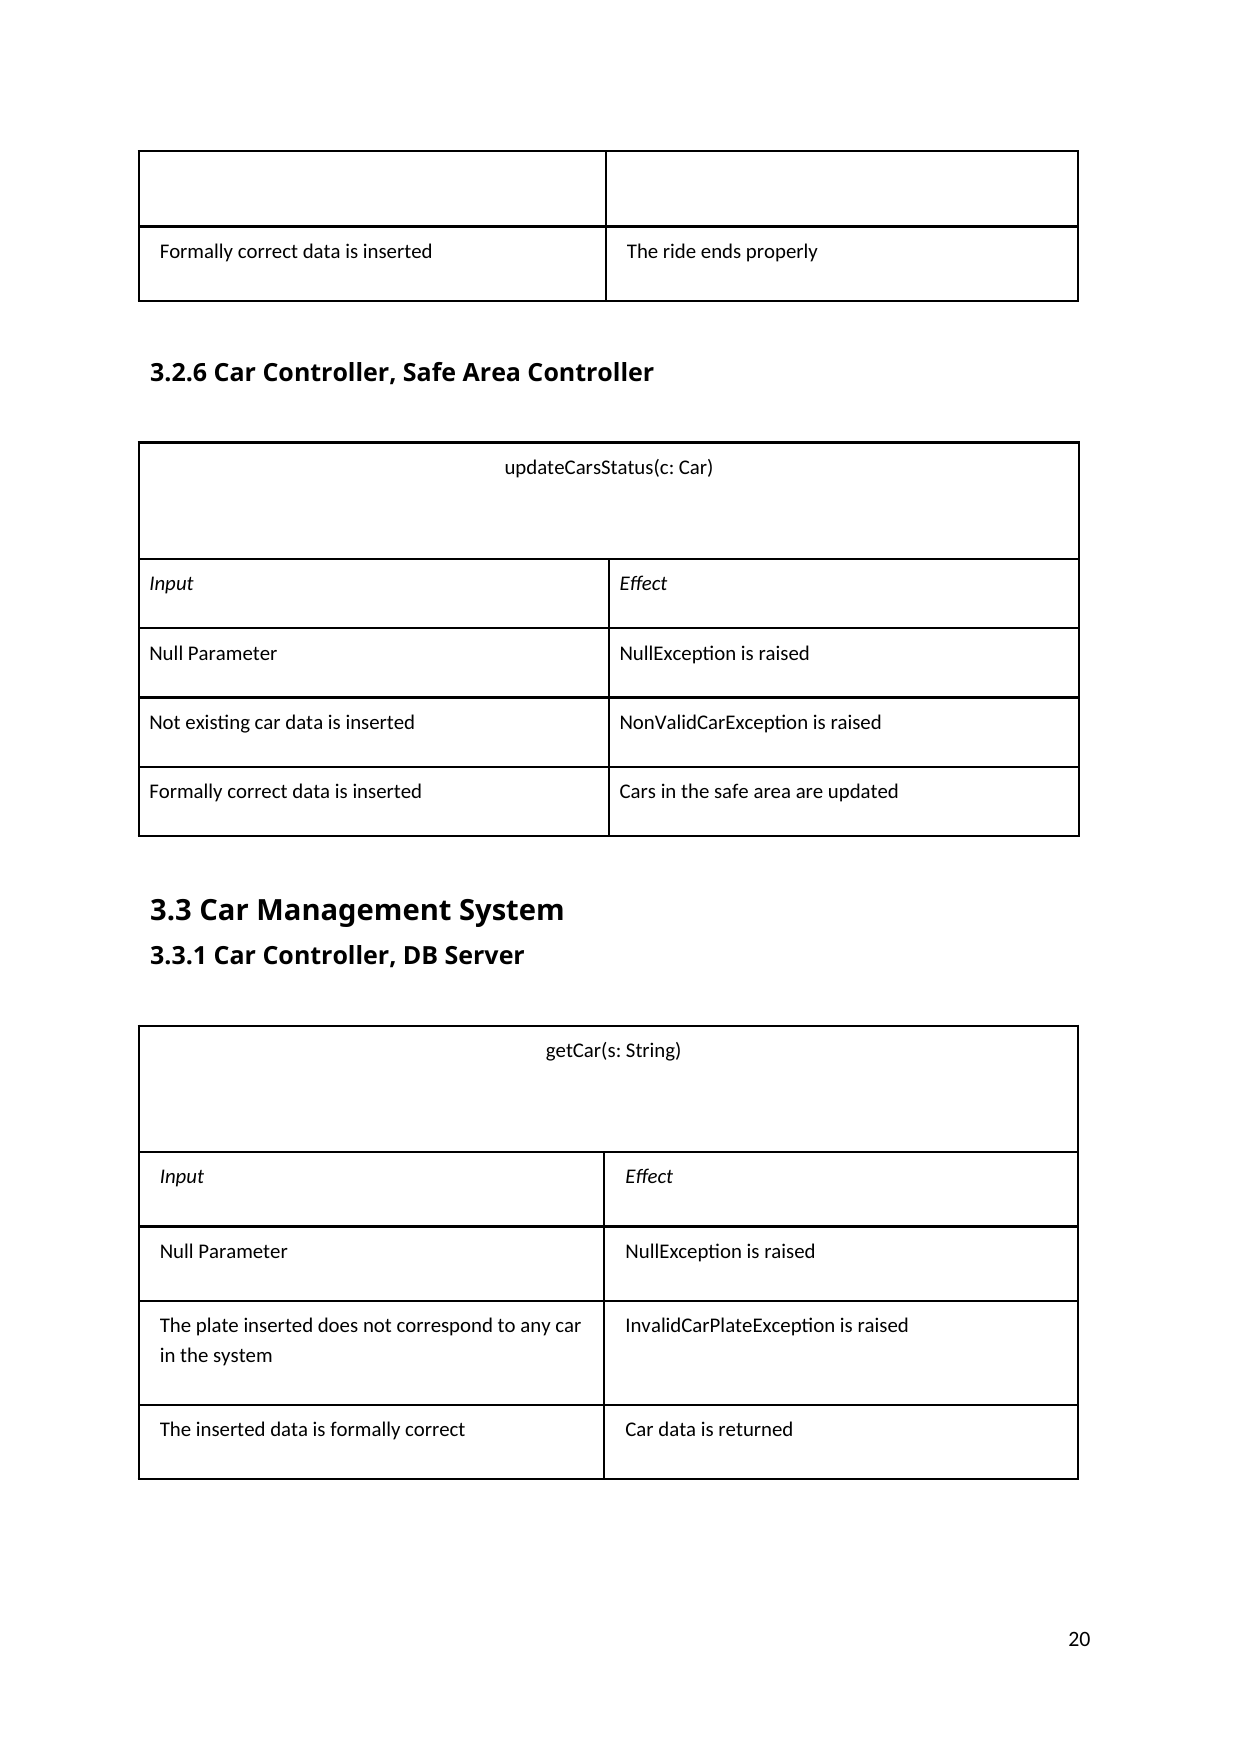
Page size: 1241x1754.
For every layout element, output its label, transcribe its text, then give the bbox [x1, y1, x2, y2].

table_cell Effect [610, 560, 1078, 627]
table_cell NullException is raised [610, 629, 1078, 696]
table_cell The ride ends properly [607, 228, 1077, 299]
table_cell NonValidCarException is raised [610, 699, 1078, 766]
table_cell Not existing car data is inserted [140, 699, 608, 766]
table_header getCar(s: String) [140, 1027, 1077, 1151]
table_cell Input [140, 560, 608, 627]
table_cell Effect [605, 1153, 1077, 1225]
table_cell Formally correct data is inserted [140, 768, 608, 835]
subtitle 3.3.1 Car Controller, DB Server [150, 938, 1090, 972]
table_cell Cars in the safe area are updated [610, 768, 1078, 835]
table_cell Formally correct data is inserted [140, 228, 605, 299]
table_header updateCarsStatus(c: Car) [140, 444, 1078, 558]
subtitle 3.2.6 Car Controller, Safe Area Controller [150, 354, 1090, 388]
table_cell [607, 152, 1077, 225]
table_cell InvalidCarPlateException is raised [605, 1302, 1077, 1404]
table_cell Car data is returned [605, 1406, 1077, 1478]
table_cell Null Parameter [140, 629, 608, 696]
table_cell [140, 152, 605, 225]
table_cell Null Parameter [140, 1228, 603, 1299]
subtitle 3.3 Car Management System [150, 889, 1090, 929]
table_cell NullException is raised [605, 1228, 1077, 1299]
table_cell The plate inserted does not correspond to any car in the system [140, 1302, 603, 1404]
table_cell Input [140, 1153, 603, 1225]
table_cell The inserted data is formally correct [140, 1406, 603, 1478]
